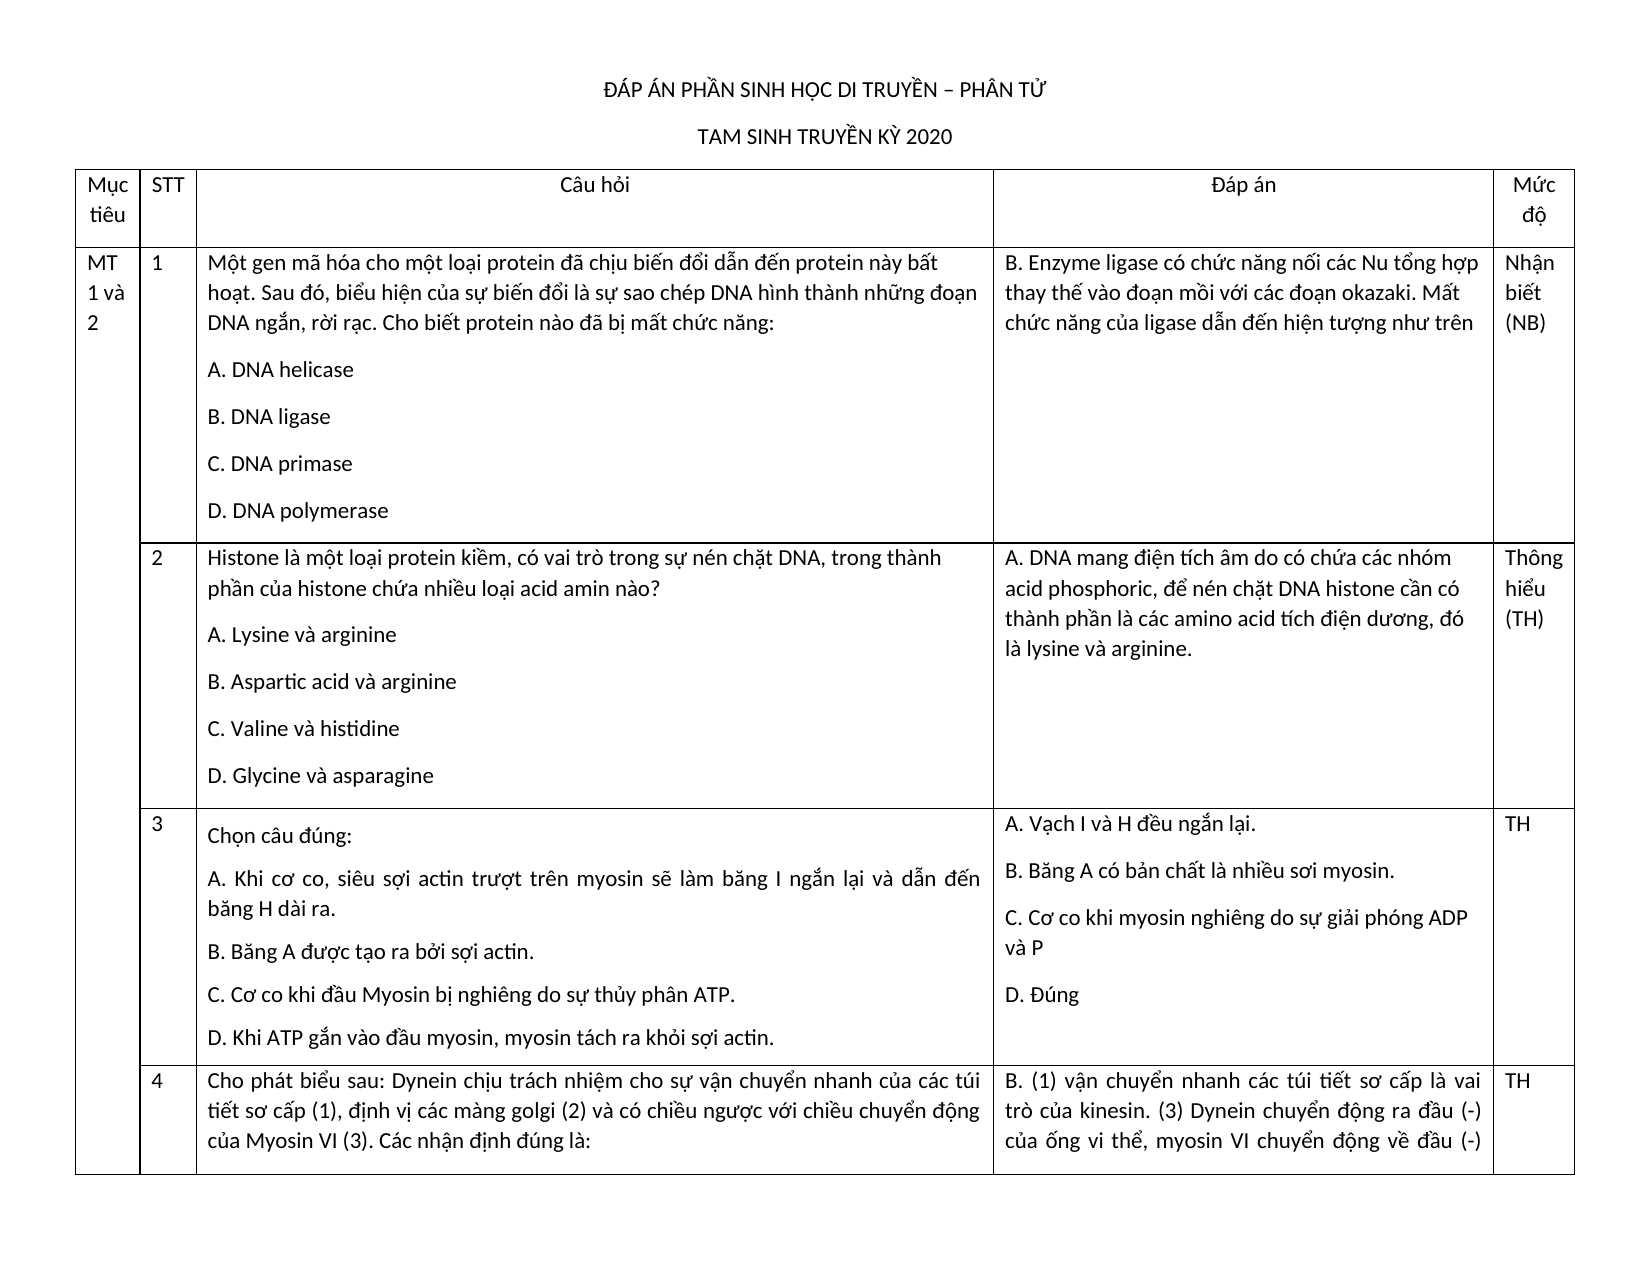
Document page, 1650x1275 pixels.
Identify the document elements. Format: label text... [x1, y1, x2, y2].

table_cell A. DNA mang điện tích âm do có chứa các nhóm acid phosphoric, để nén chặt DNA histone cần có thành phần là các amino acid tích điện dương, đó là lysine và arginine. [994, 544, 1493, 808]
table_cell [994, 1066, 1493, 1173]
table_cell 4 [141, 1066, 196, 1173]
table_cell Nhận biết (NB) [1494, 248, 1574, 542]
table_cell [197, 1066, 993, 1173]
table_cell 3 [141, 809, 196, 1065]
text ĐÁP ÁN PHẦN SINH HỌC DI TRUYỀN – PHÂN TỬ [75, 75, 1575, 103]
table_cell TH [1494, 1066, 1574, 1173]
table_cell Một gen mã hóa cho một loại protein đã chịu biến đổi dẫn đến protein này bất hoạt. Sau đó, biểu hiện của sự biến đổi là sự sao chép DNA hình thành những đoạn DNA ngắn, rời rạc. Cho biết protein nào đã bị mất chức năng: A. DNA helicase B. DNA ligase C. DNA primase D. DNA polymerase [197, 248, 993, 542]
table_cell Histone là một loại protein kiềm, có vai trò trong sự nén chặt DNA, trong thành phần của histone chứa nhiều loại acid amin nào? A. Lysine và arginine B. Aspartic acid và arginine C. Valine và histidine D. Glycine và asparagine [197, 544, 993, 808]
table_cell B. Enzyme ligase có chức năng nối các Nu tổng hợp thay thế vào đoạn mồi với các đoạn okazaki. Mất chức năng của ligase dẫn đến hiện tượng như trên [994, 248, 1493, 542]
table_header Đáp án [994, 170, 1493, 247]
text TAM SINH TRUYỀN KỲ 2020 [75, 122, 1575, 150]
table_header Mục tiêu [76, 170, 139, 247]
table_cell MT 1 và 2 [76, 248, 139, 1173]
table_header STT [141, 170, 196, 247]
table_cell 1 [141, 248, 196, 542]
table_cell 2 [141, 544, 196, 808]
table_header Mức độ [1494, 170, 1574, 247]
table_header Câu hỏi [197, 170, 993, 247]
table_cell A. Vạch I và H đều ngắn lại. B. Băng A có bản chất là nhiều sơi myosin. C. Cơ co khi myosin nghiêng do sự giải phóng ADP và P D. Đúng [994, 809, 1493, 1065]
table_cell Chọn câu đúng: A. Khi cơ co, siêu sợi actin trượt trên myosin sẽ làm băng I ngắn lại và dẫn đến băng H dài ra. B. Băng A được tạo ra bởi sợi actin. C. Cơ co khi đầu Myosin bị nghiêng do sự thủy phân ATP. D. Khi ATP gắn vào đầu myosin, myosin tách ra khỏi sợi actin. [197, 809, 993, 1065]
table_cell Thông hiểu (TH) [1494, 544, 1574, 808]
table_cell TH [1494, 809, 1574, 1065]
